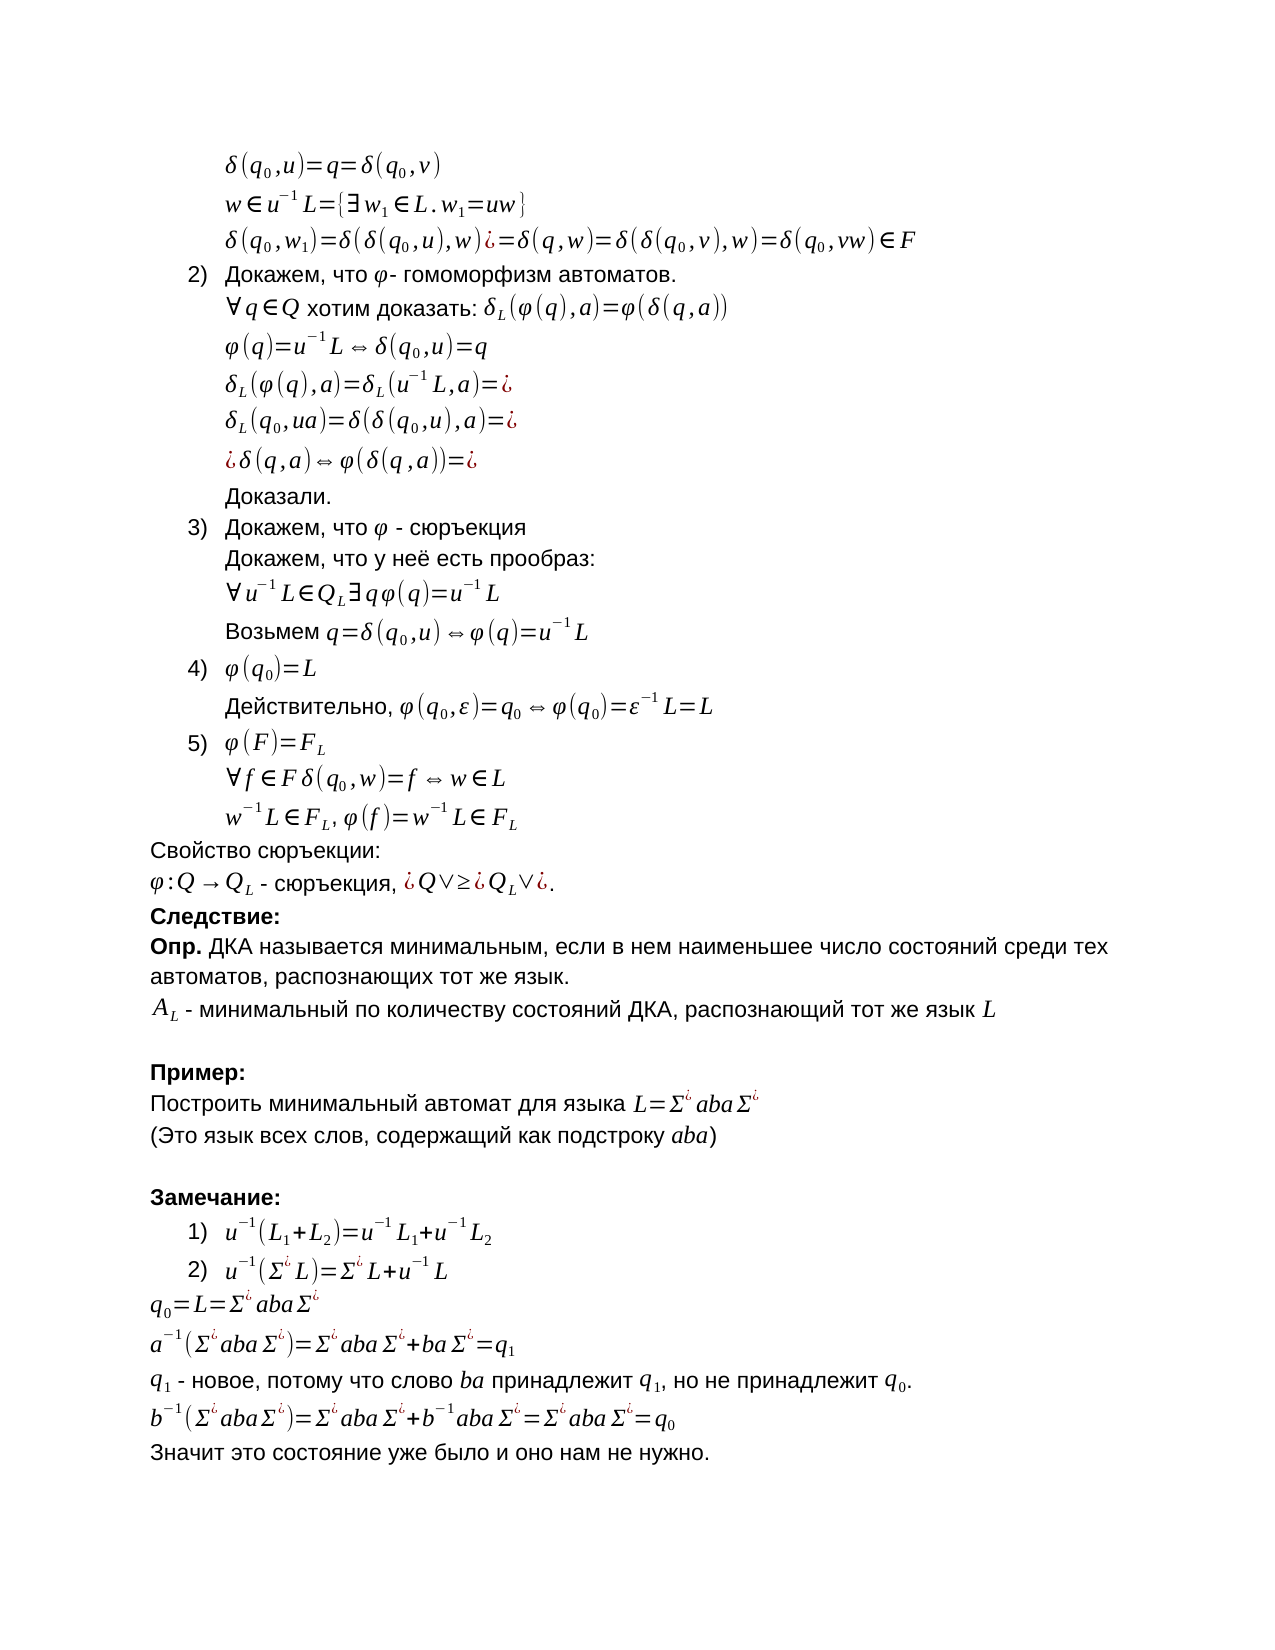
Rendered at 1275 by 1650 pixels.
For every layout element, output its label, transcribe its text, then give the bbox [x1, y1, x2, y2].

text - новое, потому что слово принадлежит , но не принадлежит . [150, 1326, 1125, 1434]
text Построить минимальный автомат для языка [150, 1089, 1125, 1118]
text (Это язык всех слов, содержащий как подстроку ) [150, 1122, 1125, 1149]
text Следствие: [150, 903, 1125, 929]
text Пример: [150, 1059, 1125, 1085]
text Значит это состояние уже было и оно нам не нужно. [150, 1438, 1125, 1465]
text - минимальный по количеству состояний ДКА, распознающий тот же язык [150, 993, 1125, 1025]
list Докажем, что - гомоморфизм автоматов. хотим доказать: Доказали. [187, 260, 1125, 509]
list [187, 150, 1125, 257]
text Свойство сюръекции: [150, 837, 1125, 864]
list Докажем, что - сюръекция Докажем, что у неё есть прообраз: Возьмем [187, 513, 1125, 649]
list Действительно, [187, 652, 1125, 723]
list , [187, 727, 1125, 834]
text Замечание: [150, 1183, 1125, 1210]
text - сюръекция, . [150, 868, 1125, 899]
text Опр. ДКА называется минимальным, если в нем наименьшее число состояний среди тех автоматов, распознающих тот же язык. [150, 933, 1125, 990]
